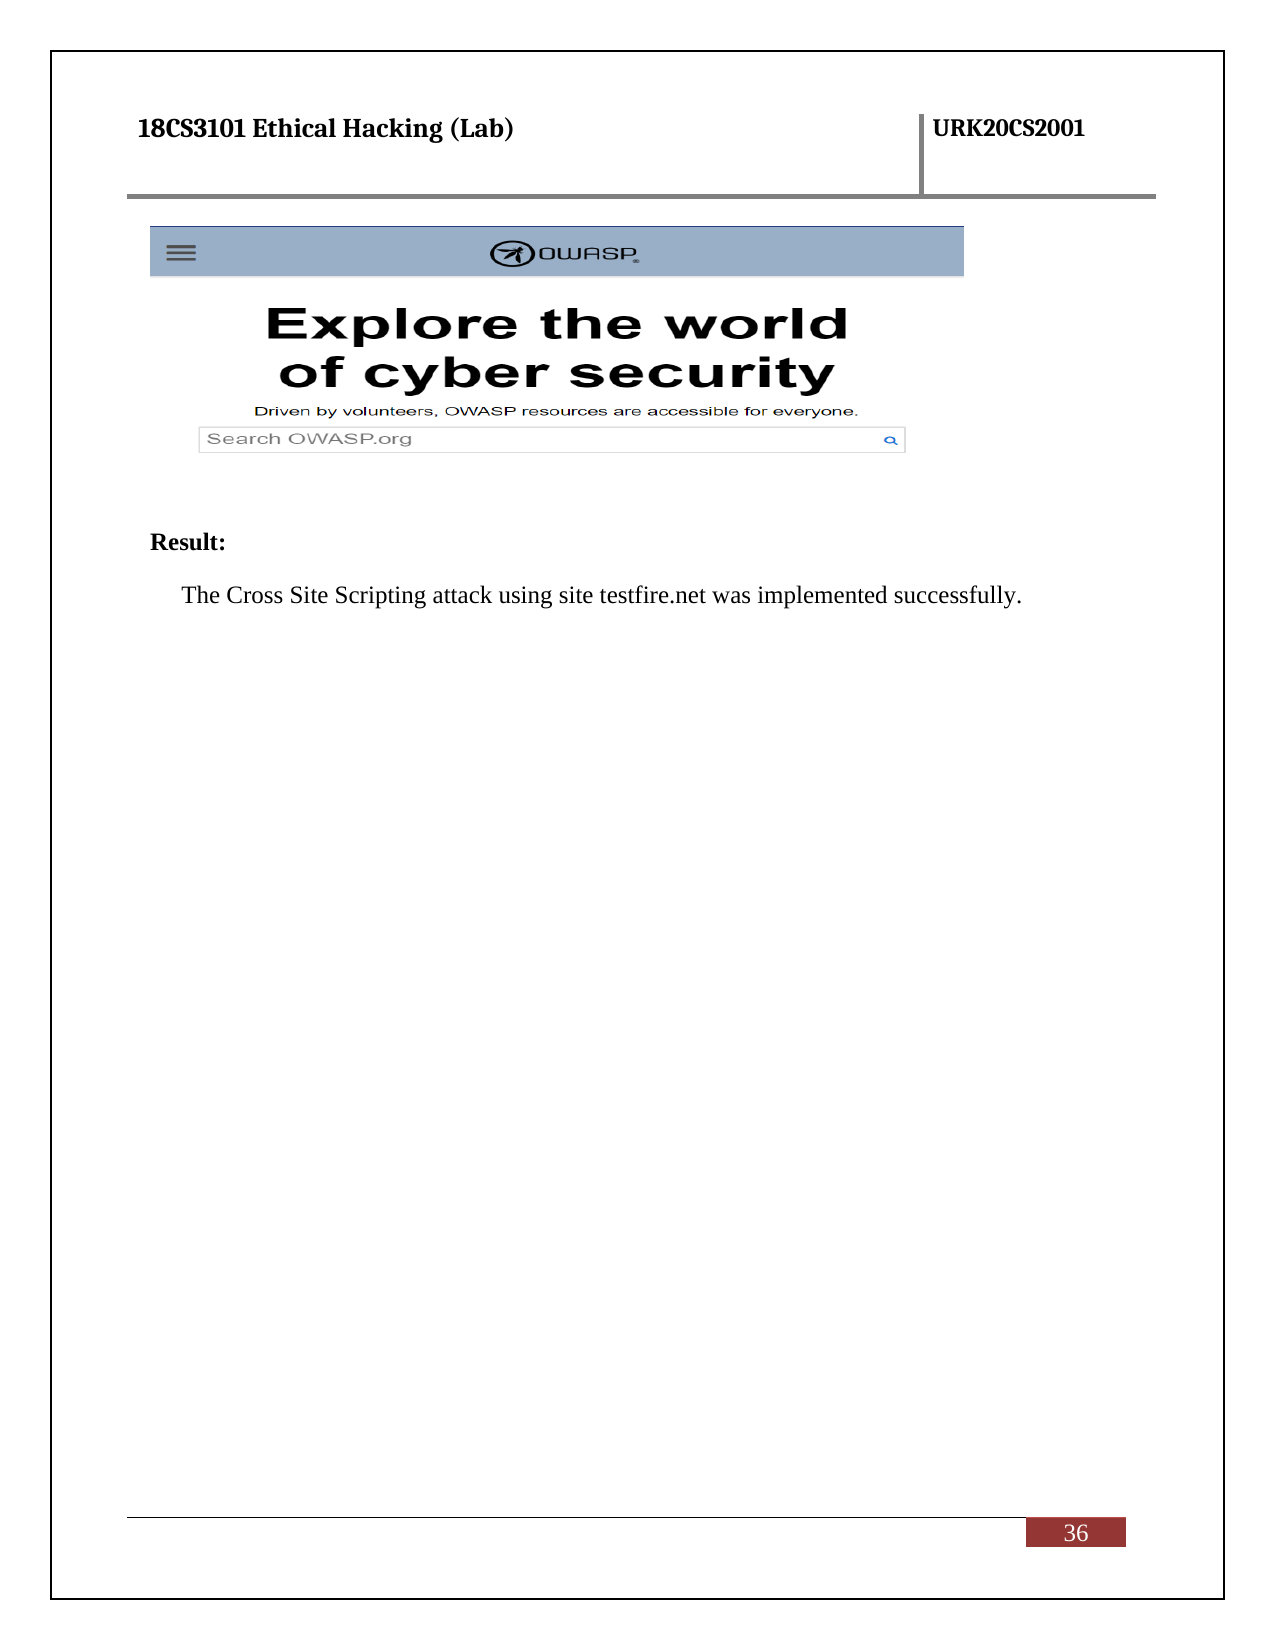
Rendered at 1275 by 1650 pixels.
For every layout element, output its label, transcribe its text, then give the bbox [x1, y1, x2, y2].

text The Cross Site Scripting attack using site testfire.net was implemented successfully. [150, 581, 1125, 609]
picture [150, 226, 964, 502]
text Result: [150, 527, 1125, 556]
